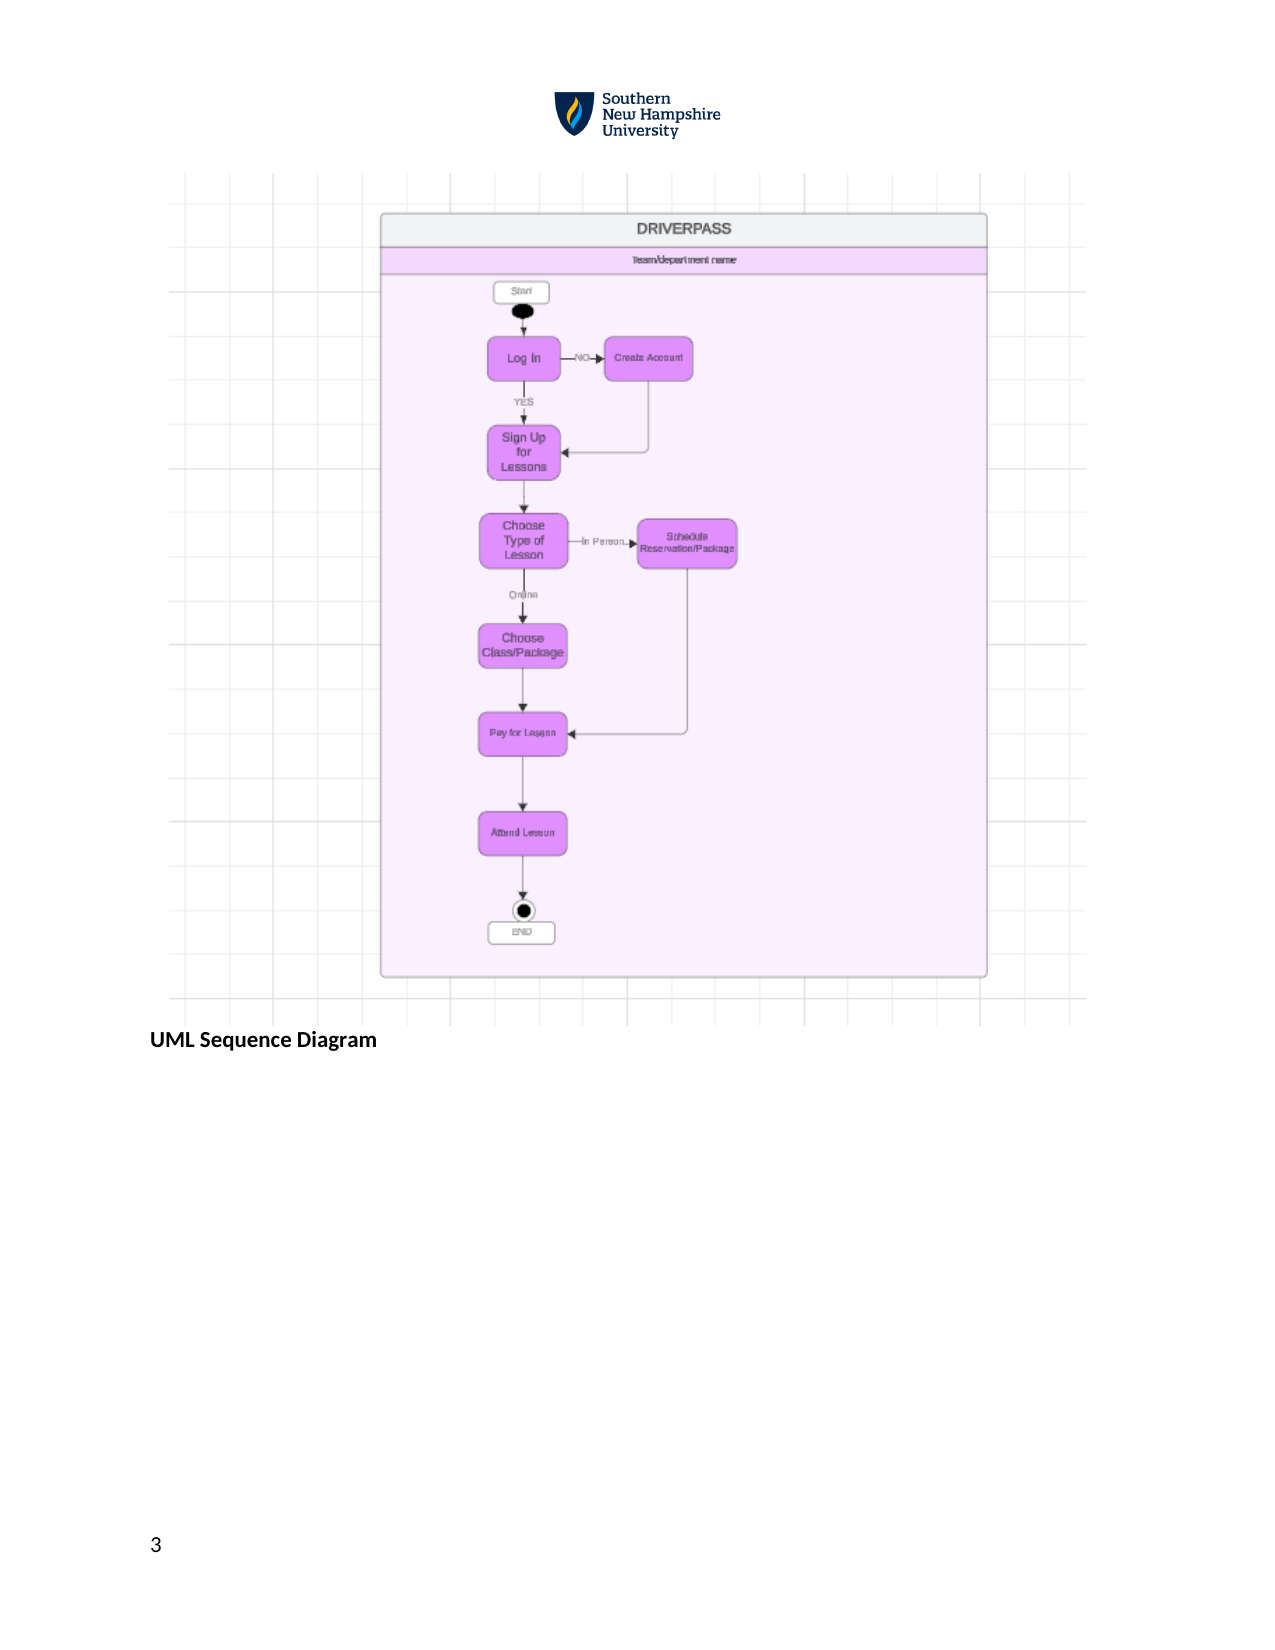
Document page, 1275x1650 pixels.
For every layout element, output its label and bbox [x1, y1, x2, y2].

picture [546, 75, 729, 154]
